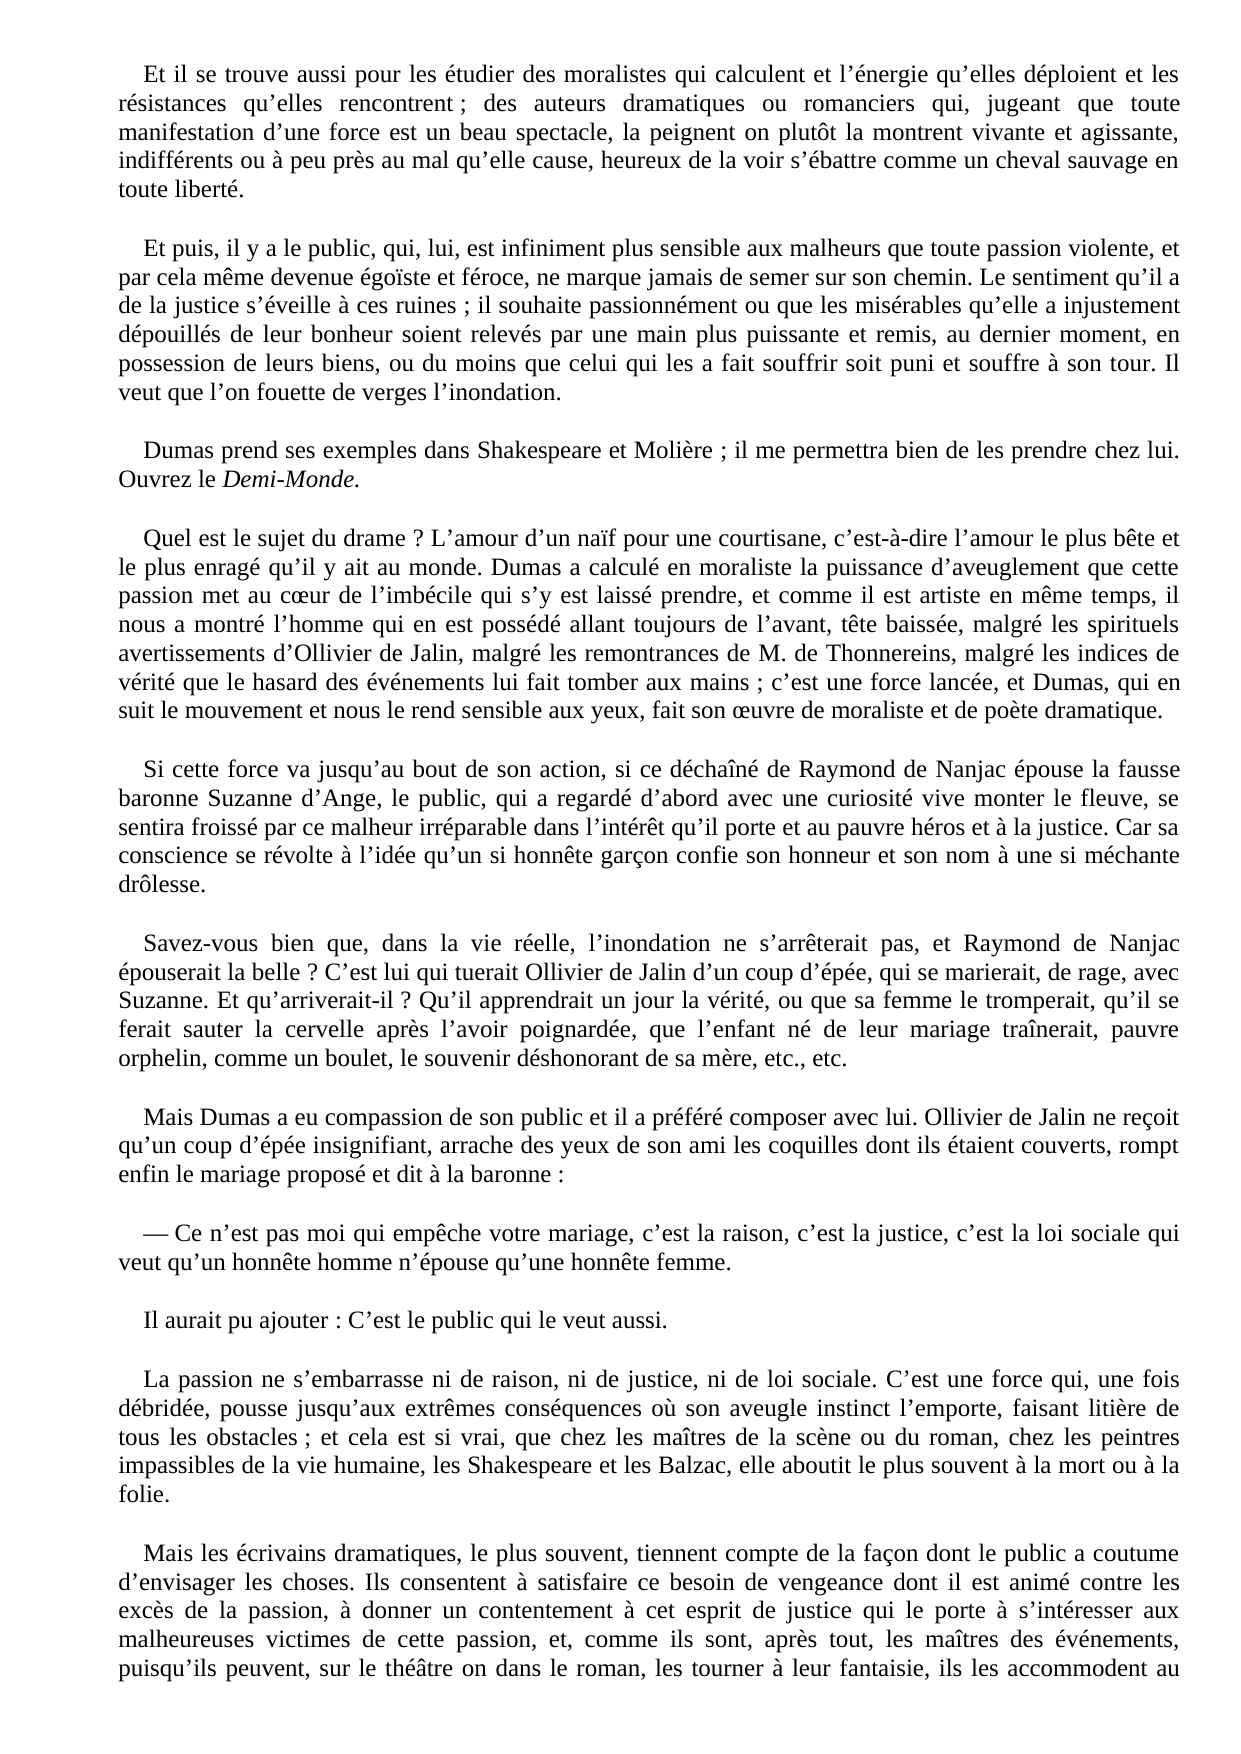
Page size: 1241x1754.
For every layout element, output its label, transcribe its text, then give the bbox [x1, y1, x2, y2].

text Et puis, il y a le public, qui, lui, est infiniment plus sensible aux malheurs que toute passion violente, et par cela même devenue égoïste et féroce, ne marque jamais de semer sur son chemin. Le sentiment qu’il a de la justice s’éveille à ces ruines ; il souhaite passionnément ou que les misérables qu’elle a injustement dépouillés de leur bonheur soient relevés par une main plus puissante et remis, au dernier moment, en possession de leurs biens, ou du moins que celui qui les a fait souffrir soit puni et souffre à son tour. Il veut que l’on fouette de verges l’inondation. [118, 233, 1181, 405]
text Si cette force va jusqu’au bout de son action, si ce déchaîné de Raymond de Nanjac épouse la fausse baronne Suzanne d’Ange, le public, qui a regardé d’abord avec une curiosité vive monter le fleuve, se sentira froissé par ce malheur irréparable dans l’intérêt qu’il porte et au pauvre héros et à la justice. Car sa conscience se révolte à l’idée qu’un si honnête garçon confie son honneur et son nom à une si méchante drôlesse. [118, 754, 1181, 898]
text Et il se trouve aussi pour les étudier des moralistes qui calculent et l’énergie qu’elles déploient et les résistances qu’elles rencontrent ; des auteurs dramatiques ou romanciers qui, jugeant que toute manifestation d’une force est un beau spectacle, la peignent on plutôt la montrent vivante et agissante, indifférents ou à peu près au mal qu’elle cause, heureux de la voir s’ébattre comme un cheval sauvage en toute liberté. [118, 59, 1181, 203]
text Savez-vous bien que, dans la vie réelle, l’inondation ne s’arrêterait pas, et Raymond de Nanjac épouserait la belle ? C’est lui qui tuerait Ollivier de Jalin d’un coup d’épée, qui se marierait, de rage, avec Suzanne. Et qu’arriverait-il ? Qu’il apprendrait un jour la vérité, ou que sa femme le tromperait, qu’il se ferait sauter la cervelle après l’avoir poignardée, que l’enfant né de leur mariage traînerait, pauvre orphelin, comme un boulet, le souvenir déshonorant de sa mère, etc., etc. [118, 928, 1181, 1072]
text Mais Dumas a eu compassion de son public et il a préféré composer avec lui. Ollivier de Jalin ne reçoit qu’un coup d’épée insignifiant, arrache des yeux de son ami les coquilles dont ils étaient couverts, rompt enfin le mariage proposé et dit à la baronne : [118, 1102, 1181, 1188]
text Dumas prend ses exemples dans Shakespeare et Molière ; il me permettra bien de les prendre chez lui. Ouvrez le Demi-Monde. [118, 435, 1181, 493]
text Quel est le sujet du drame ? L’amour d’un naïf pour une courtisane, c’est-à-dire l’amour le plus bête et le plus enragé qu’il y ait au monde. Dumas a calculé en moraliste la puissance d’aveuglement que cette passion met au cœur de l’imbécile qui s’y est laissé prendre, et comme il est artiste en même temps, il nous a montré l’homme qui en est possédé allant toujours de l’avant, tête baissée, malgré les spirituels avertissements d’Ollivier de Jalin, malgré les remontrances de M. de Thonnereins, malgré les indices de vérité que le hasard des événements lui fait tomber aux mains ; c’est une force lancée, et Dumas, qui en suit le mouvement et nous le rend sensible aux yeux, fait son œuvre de moraliste et de poète dramatique. [118, 523, 1181, 724]
text — Ce n’est pas moi qui empêche votre mariage, c’est la raison, c’est la justice, c’est la loi sociale qui veut qu’un honnête homme n’épouse qu’une honnête femme. [118, 1218, 1181, 1275]
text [118, 1538, 1181, 1682]
text La passion ne s’embarrasse ni de raison, ni de justice, ni de loi sociale. C’est une force qui, une fois débridée, pousse jusqu’aux extrêmes conséquences où son aveugle instinct l’emporte, faisant litière de tous les obstacles ; et cela est si vrai, que chez les maîtres de la scène ou du roman, chez les peintres impassibles de la vie humaine, les Shakespeare et les Balzac, elle aboutit le plus souvent à la mort ou à la folie. [118, 1364, 1181, 1508]
text Il aurait pu ajouter : C’est le public qui le veut aussi. [118, 1305, 1181, 1334]
